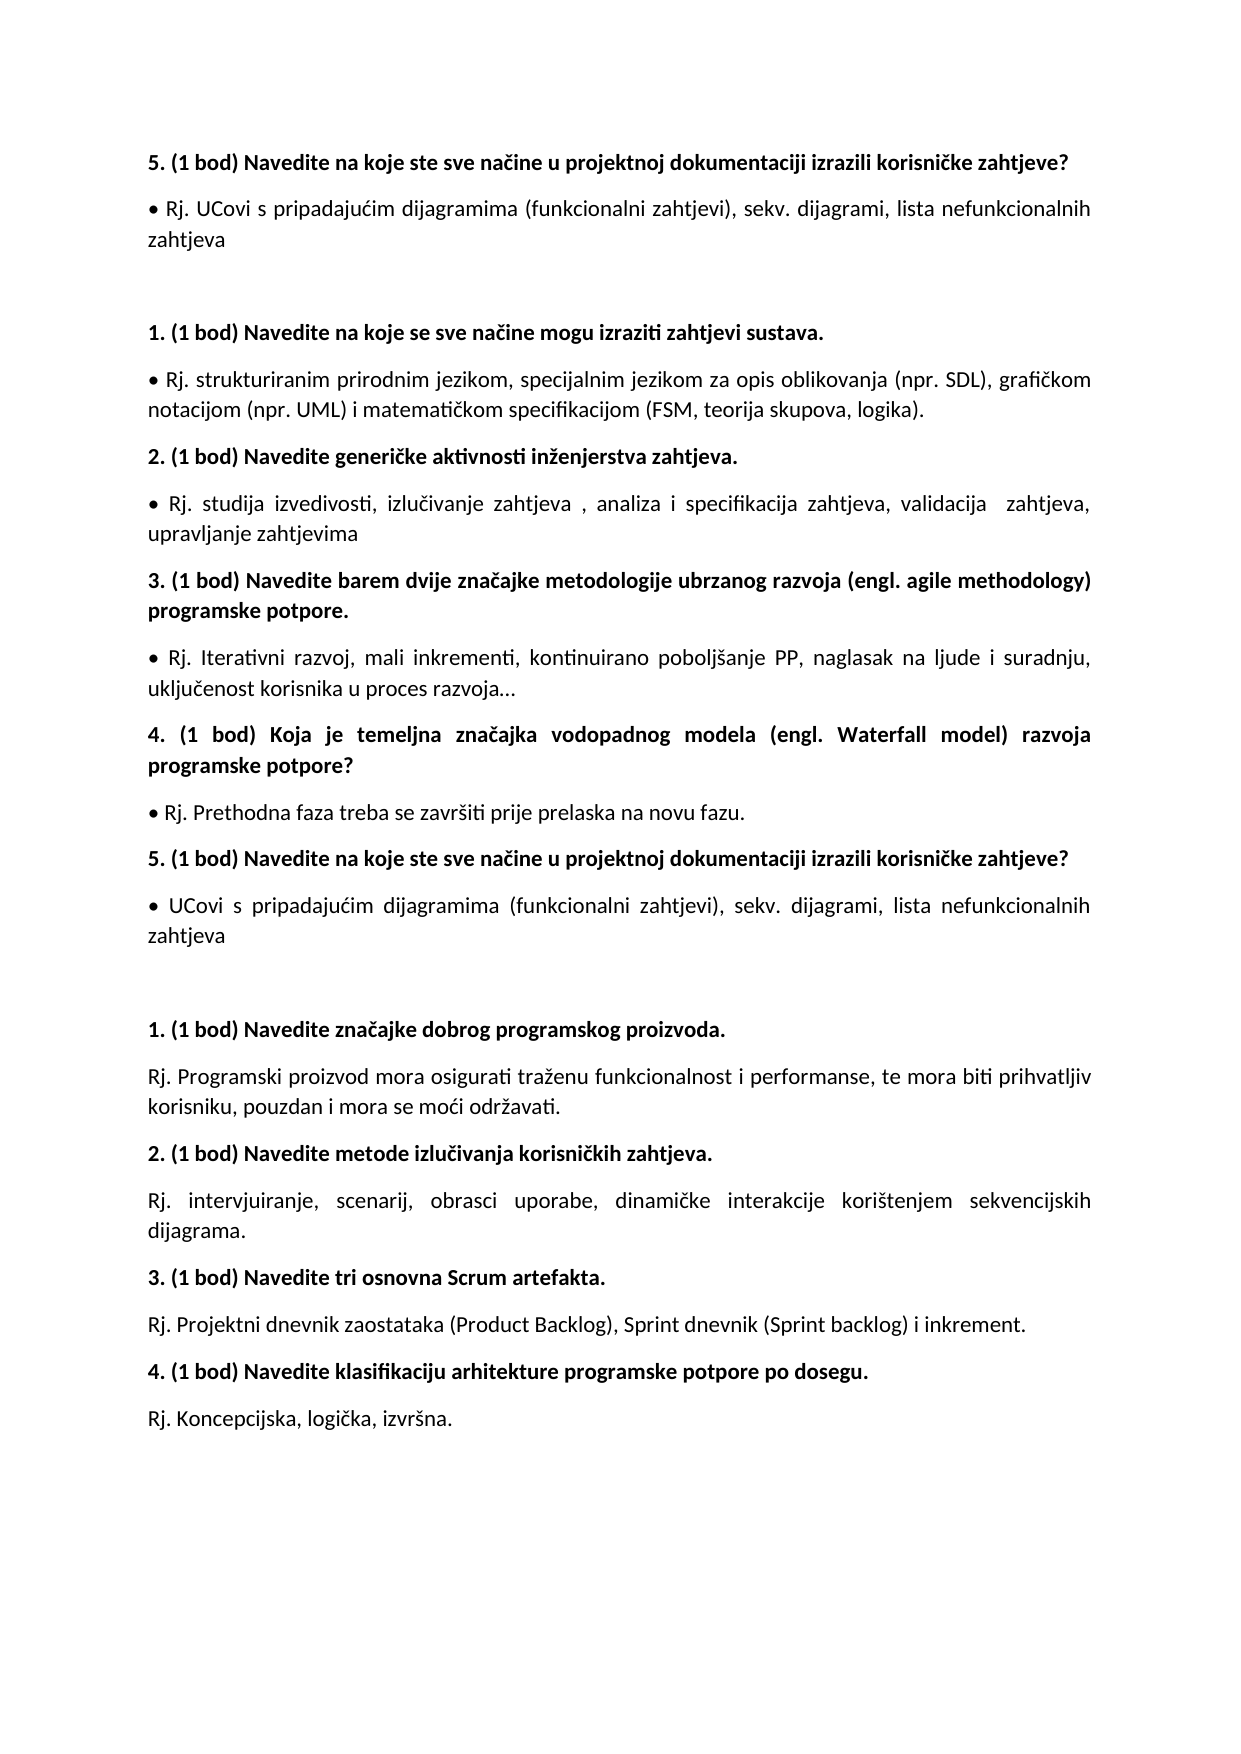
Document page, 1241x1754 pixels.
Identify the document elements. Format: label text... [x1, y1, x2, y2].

text 5. (1 bod) Navedite na koje ste sve načine u projektnoj dokumentaciji izrazili korisničke zahtjeve? [148, 148, 1093, 176]
text 4. (1 bod) Navedite klasifikaciju arhitekture programske potpore po dosegu. [148, 1357, 1093, 1385]
text 4. (1 bod) Koja je temeljna značajka vodopadnog modela (engl. Waterfall model) razvoja programske potpore? [148, 721, 1093, 779]
text Rj. Projektni dnevnik zaostataka (Product Backlog), Sprint dnevnik (Sprint backlog) i inkrement. [148, 1310, 1093, 1338]
text Rj. intervjuiranje, scenarij, obrasci uporabe, dinamičke interakcije korištenjem sekvencijskih dijagrama. [148, 1186, 1093, 1244]
text • Rj. Prethodna faza treba se završiti prije prelaska na novu fazu. [148, 798, 1093, 826]
text • Rj. UCovi s pripadajućim dijagramima (funkcionalni zahtjevi), sekv. dijagrami, lista nefunkcionalnih zahtjeva [148, 194, 1093, 253]
text Rj. Koncepcijska, logička, izvršna. [148, 1404, 1093, 1432]
text • Rj. studija izvedivosti, izlučivanje zahtjeva , analiza i specifikacija zahtjeva, validacija zahtjeva, upravljanje zahtjevima [148, 489, 1093, 547]
text Rj. Programski proizvod mora osigurati traženu funkcionalnost i performanse, te mora biti prihvatljiv korisniku, pouzdan i mora se moći održavati. [148, 1062, 1093, 1120]
text 2. (1 bod) Navedite generičke aktivnosti inženjerstva zahtjeva. [148, 442, 1093, 470]
text 1. (1 bod) Navedite na koje se sve načine mogu izraziti zahtjevi sustava. [148, 318, 1093, 346]
text • Rj. Iterativni razvoj, mali inkrementi, kontinuirano poboljšanje PP, naglasak na ljude i suradnju, uključenost korisnika u proces razvoja… [148, 643, 1093, 702]
text • Rj. strukturiranim prirodnim jezikom, specijalnim jezikom za opis oblikovanja (npr. SDL), grafičkom notacijom (npr. UML) i matematičkom specifikacijom (FSM, teorija skupova, logika). [148, 365, 1093, 423]
text 2. (1 bod) Navedite metode izlučivanja korisničkih zahtjeva. [148, 1139, 1093, 1167]
text 1. (1 bod) Navedite značajke dobrog programskog proizvoda. [148, 1015, 1093, 1043]
text • UCovi s pripadajućim dijagramima (funkcionalni zahtjevi), sekv. dijagrami, lista nefunkcionalnih zahtjeva [148, 891, 1093, 949]
text 3. (1 bod) Navedite barem dvije značajke metodologije ubrzanog razvoja (engl. agile methodology) programske potpore. [148, 566, 1093, 624]
text 5. (1 bod) Navedite na koje ste sve načine u projektnoj dokumentaciji izrazili korisničke zahtjeve? [148, 844, 1093, 872]
text 3. (1 bod) Navedite tri osnovna Scrum artefakta. [148, 1263, 1093, 1291]
